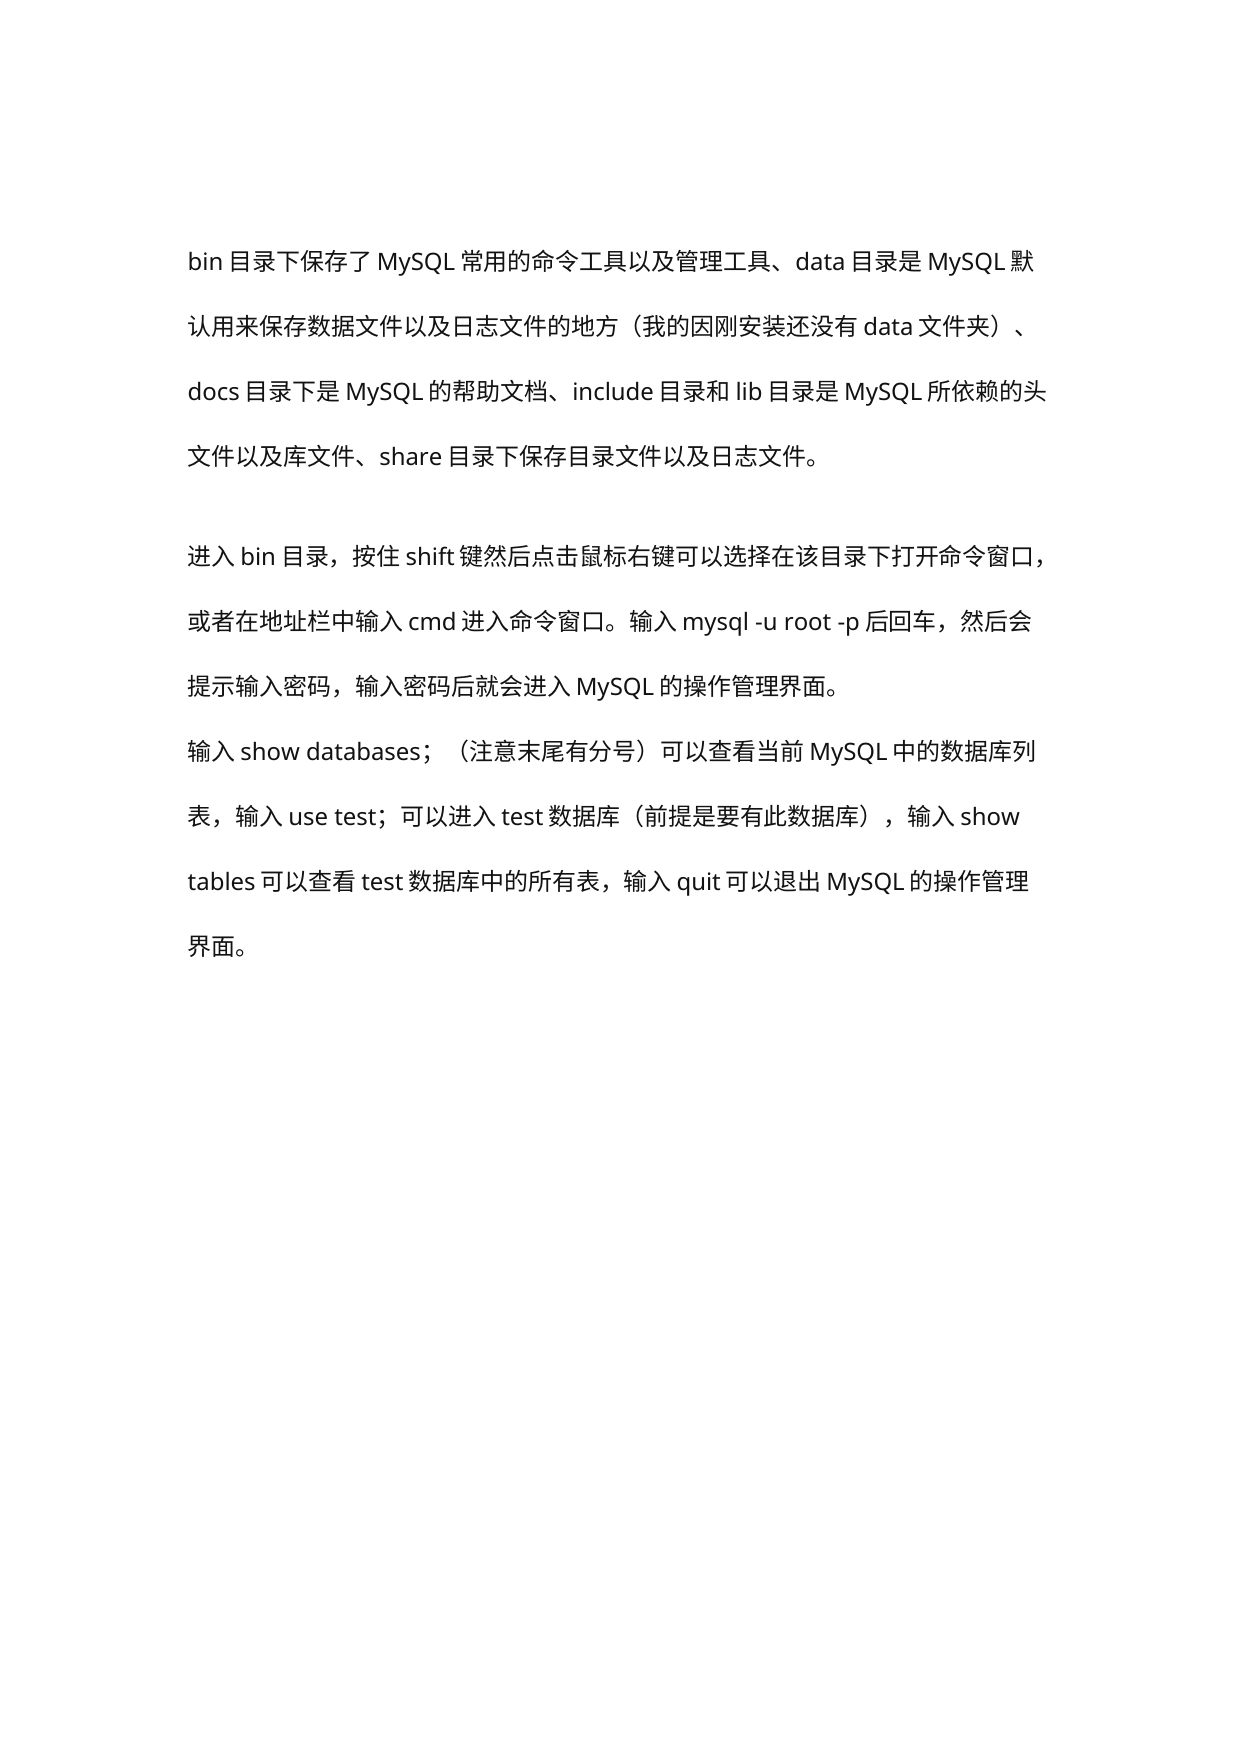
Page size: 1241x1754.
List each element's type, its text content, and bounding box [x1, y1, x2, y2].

text bin目录下保存了MySQL常用的命令工具以及管理工具、data目录是MySQL默认用来保存数据文件以及日志文件的地方（我的因刚安装还没有data文件夹）、docs目录下是MySQL的帮助文档、include目录和lib目录是MySQL所依赖的头文件以及库文件、share目录下保存目录文件以及日志文件。 [187, 162, 1053, 487]
text 进入bin目录，按住shift键然后点击鼠标右键可以选择在该目录下打开命令窗口，或者在地址栏中输入cmd进入命令窗口。输入mysql -u root -p后回车，然后会提示输入密码，输入密码后就会进入MySQL的操作管理界面。 输入show databases；（注意末尾有分号）可以查看当前MySQL中的数据库列表，输入use test；可以进入test数据库（前提是要有此数据库），输入show tables可以查看test数据库中的所有表，输入quit可以退出MySQL的操作管理界面。 [187, 522, 1053, 977]
